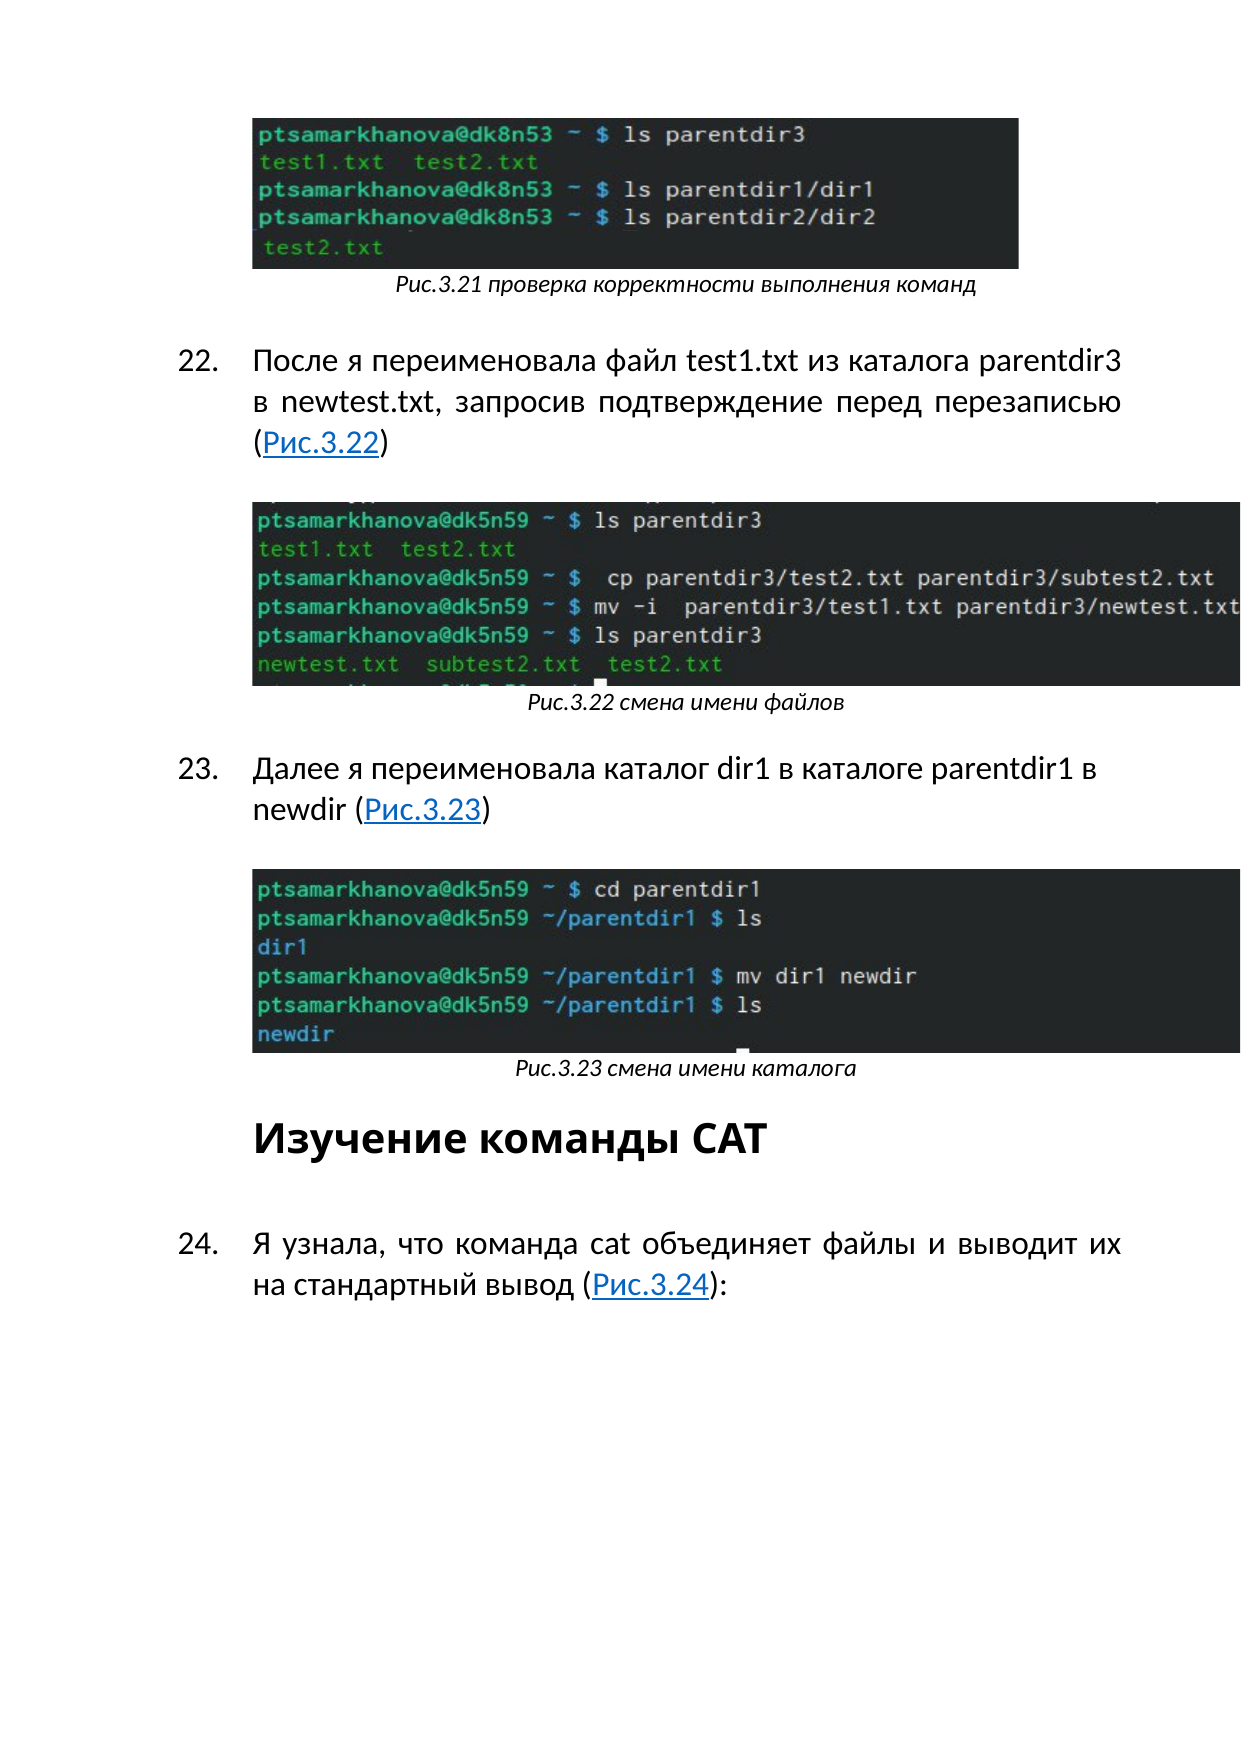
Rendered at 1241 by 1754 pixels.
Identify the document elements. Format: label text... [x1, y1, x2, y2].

picture [252, 118, 1019, 269]
picture [252, 869, 1241, 1053]
list Рис.3.21 проверка корректности выполнения команд [252, 268, 1122, 299]
list Я узнала, что команда cat объединяет файлы и выводит их на стандартный вывод (Рис.3.24): [177, 1222, 1122, 1303]
list Рис.3.23 смена имени каталога [252, 1053, 1122, 1083]
picture [252, 502, 1241, 686]
list Далее я переименовала каталог dir1 в каталоге parentdir1 в newdir (Рис.3.23) [177, 747, 1122, 828]
list После я переименовала файл test1.txt из каталога parentdir3 в newtest.txt, запросив подтверждение перед перезаписью (Рис.3.22) [177, 339, 1122, 462]
list Рис.3.22 смена имени файлов [252, 686, 1122, 716]
list Изучение команды CAT [252, 1108, 1122, 1165]
